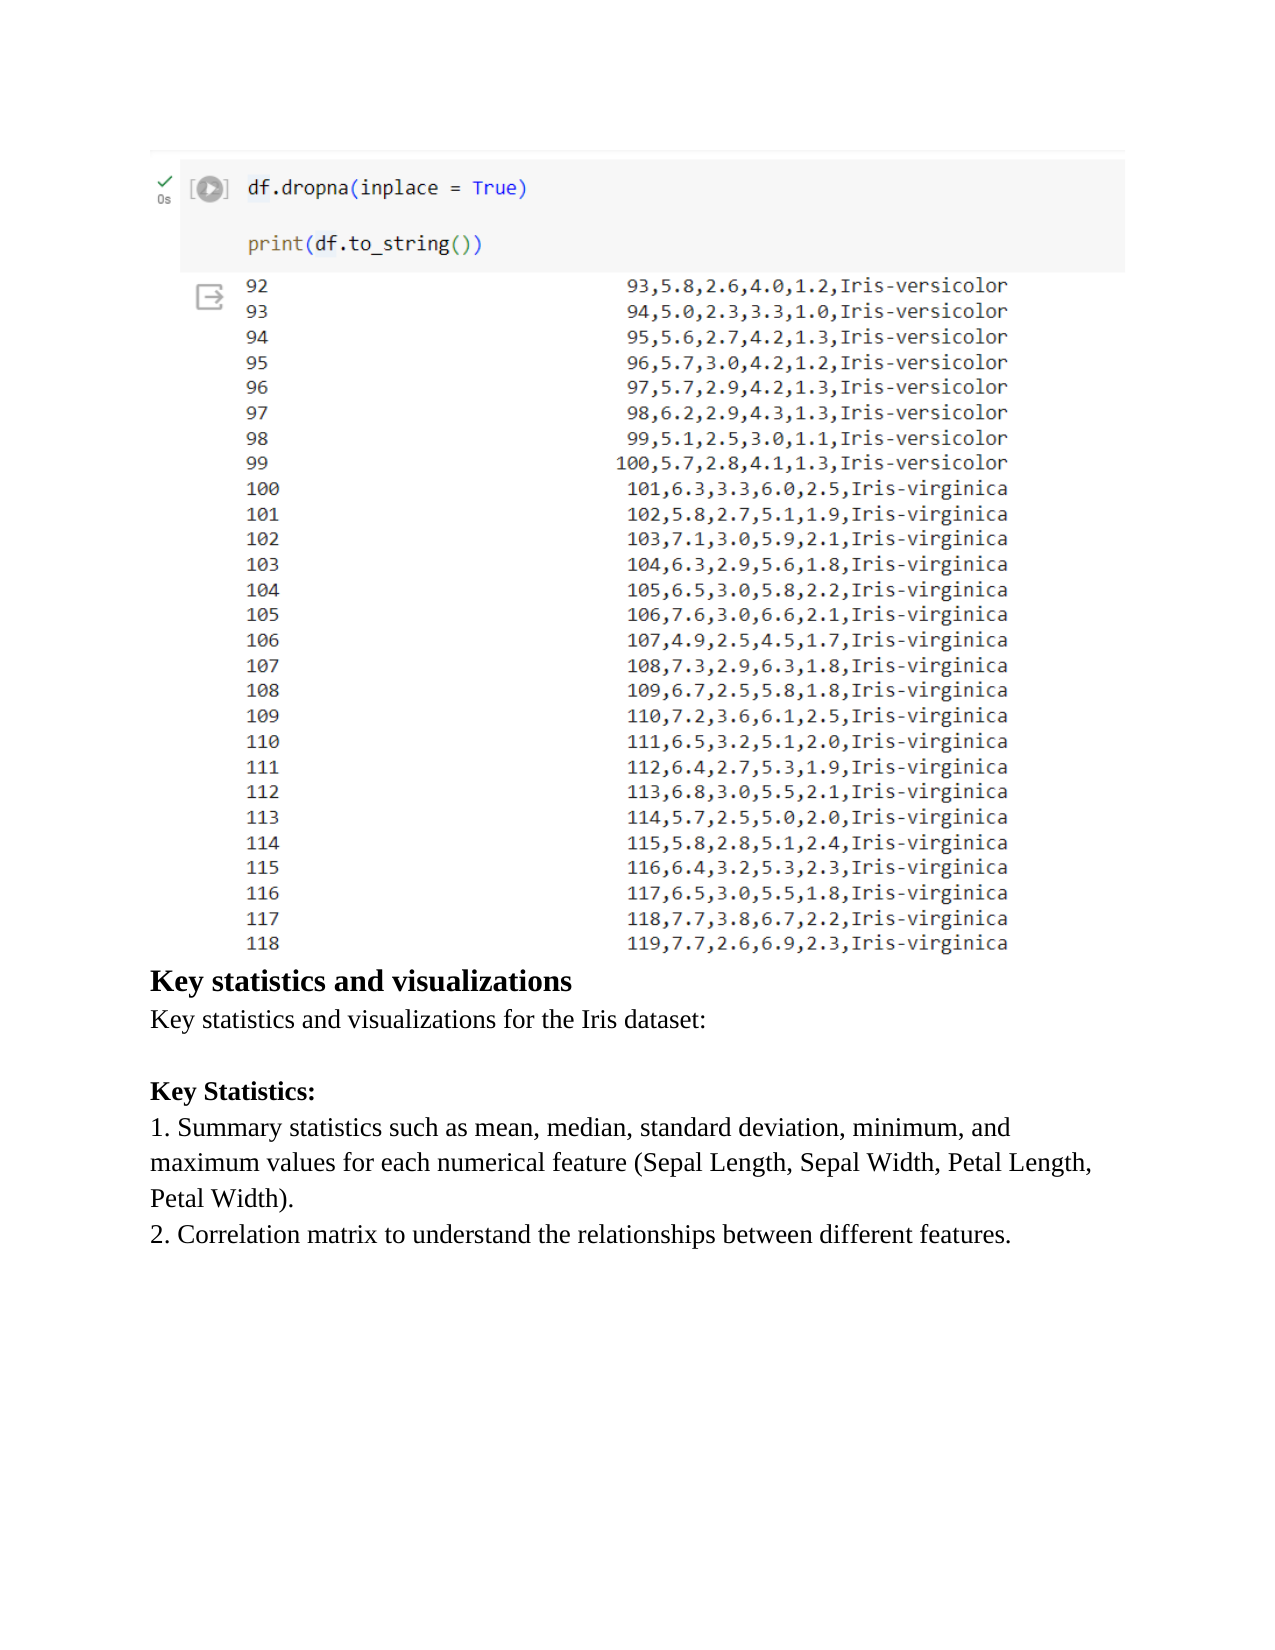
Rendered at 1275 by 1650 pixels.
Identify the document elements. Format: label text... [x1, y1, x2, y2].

text Key statistics and visualizations for the Iris dataset: [150, 1003, 1125, 1034]
text Key statistics and visualizations [150, 962, 1125, 998]
text 2. Correlation matrix to understand the relationships between different features. [150, 1218, 1125, 1249]
picture [150, 150, 1125, 959]
text 1. Summary statistics such as mean, median, standard deviation, minimum, and maximum values for each numerical feature (Sepal Length, Sepal Width, Petal Length, Petal Width). [150, 1111, 1125, 1213]
text Key Statistics: [150, 1075, 1125, 1106]
